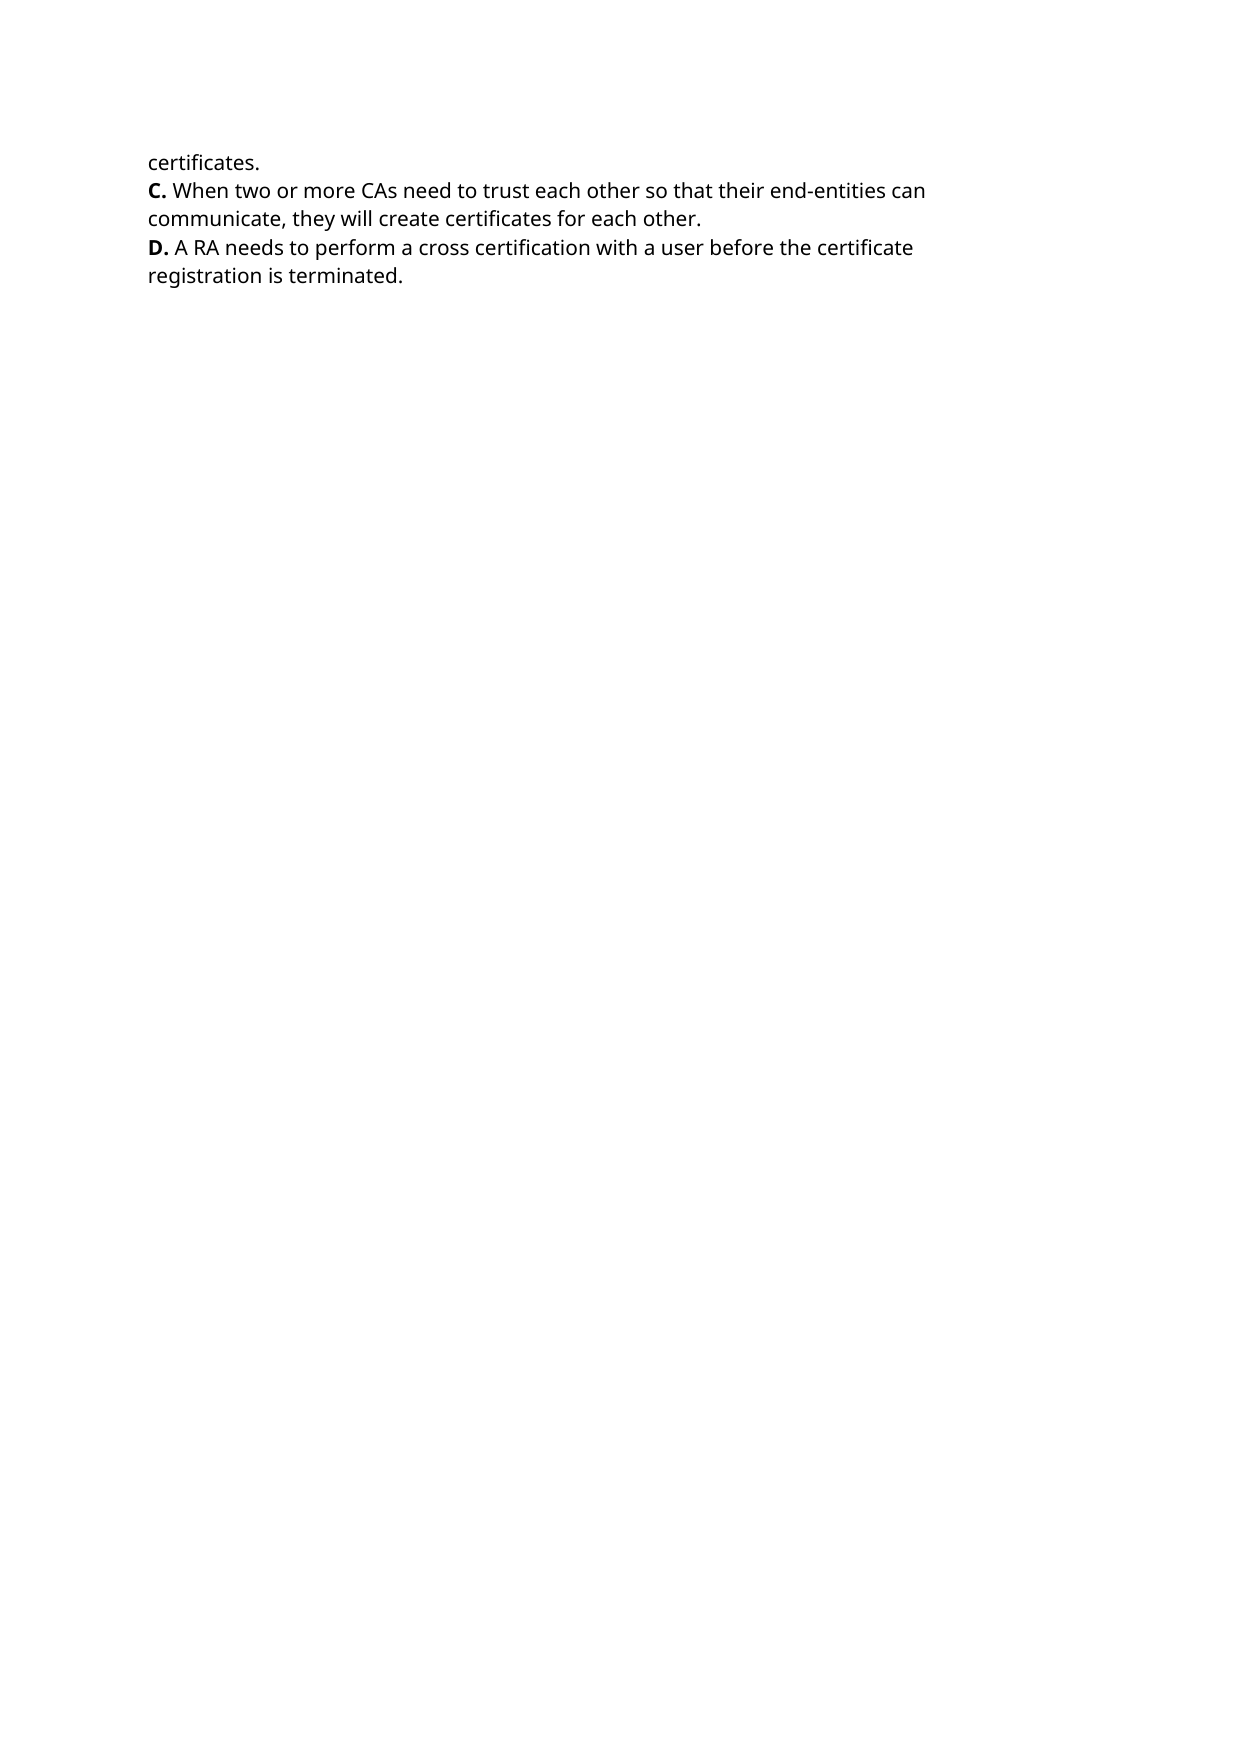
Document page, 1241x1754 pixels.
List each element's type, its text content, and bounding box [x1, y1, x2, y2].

text C. When two or more CAs need to trust each other so that their end-entities can [148, 176, 1093, 204]
text D. A RA needs to perform a cross certification with a user before the certificate [148, 233, 1093, 261]
text registration is terminated. [148, 261, 1093, 290]
text communicate, they will create certificates for each other. [148, 204, 1093, 233]
text certificates. [148, 148, 1093, 176]
